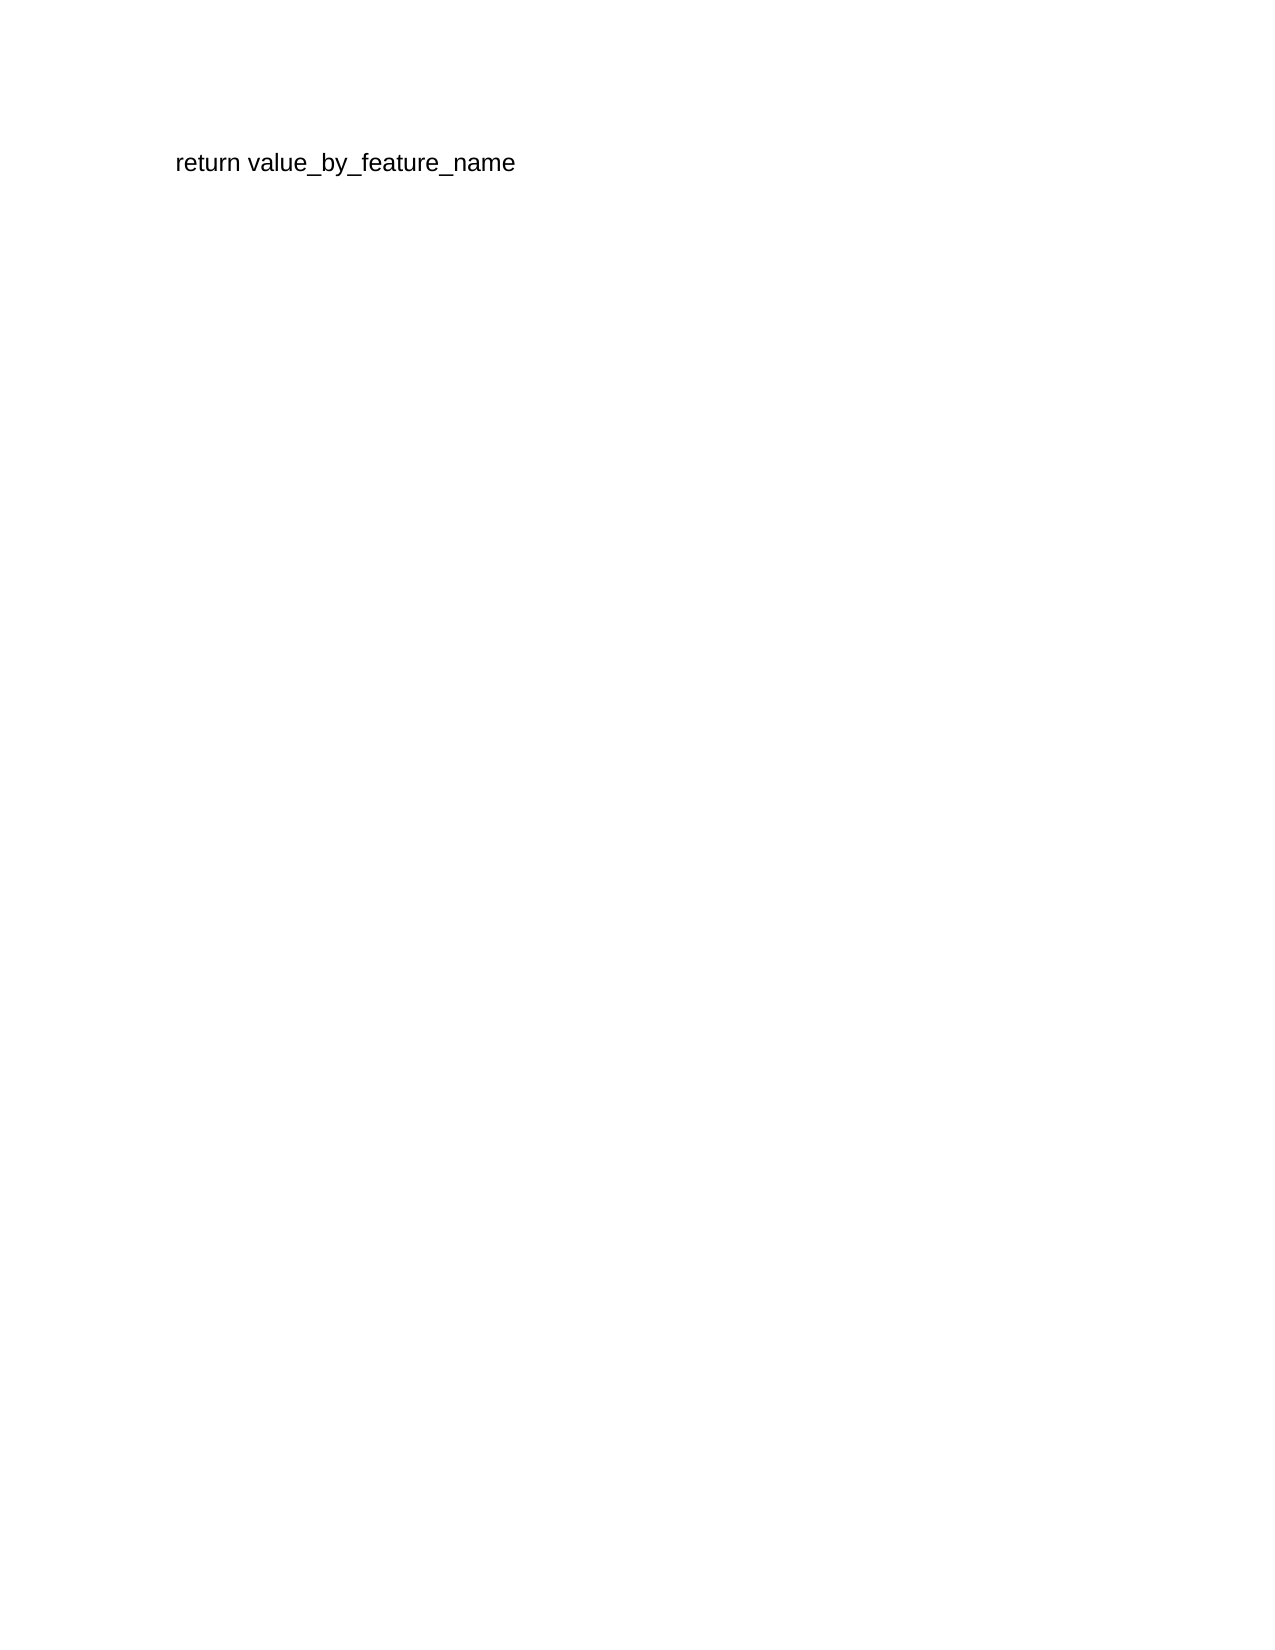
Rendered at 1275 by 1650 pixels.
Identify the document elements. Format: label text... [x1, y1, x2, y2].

text return value_by_feature_name [148, 148, 1127, 176]
